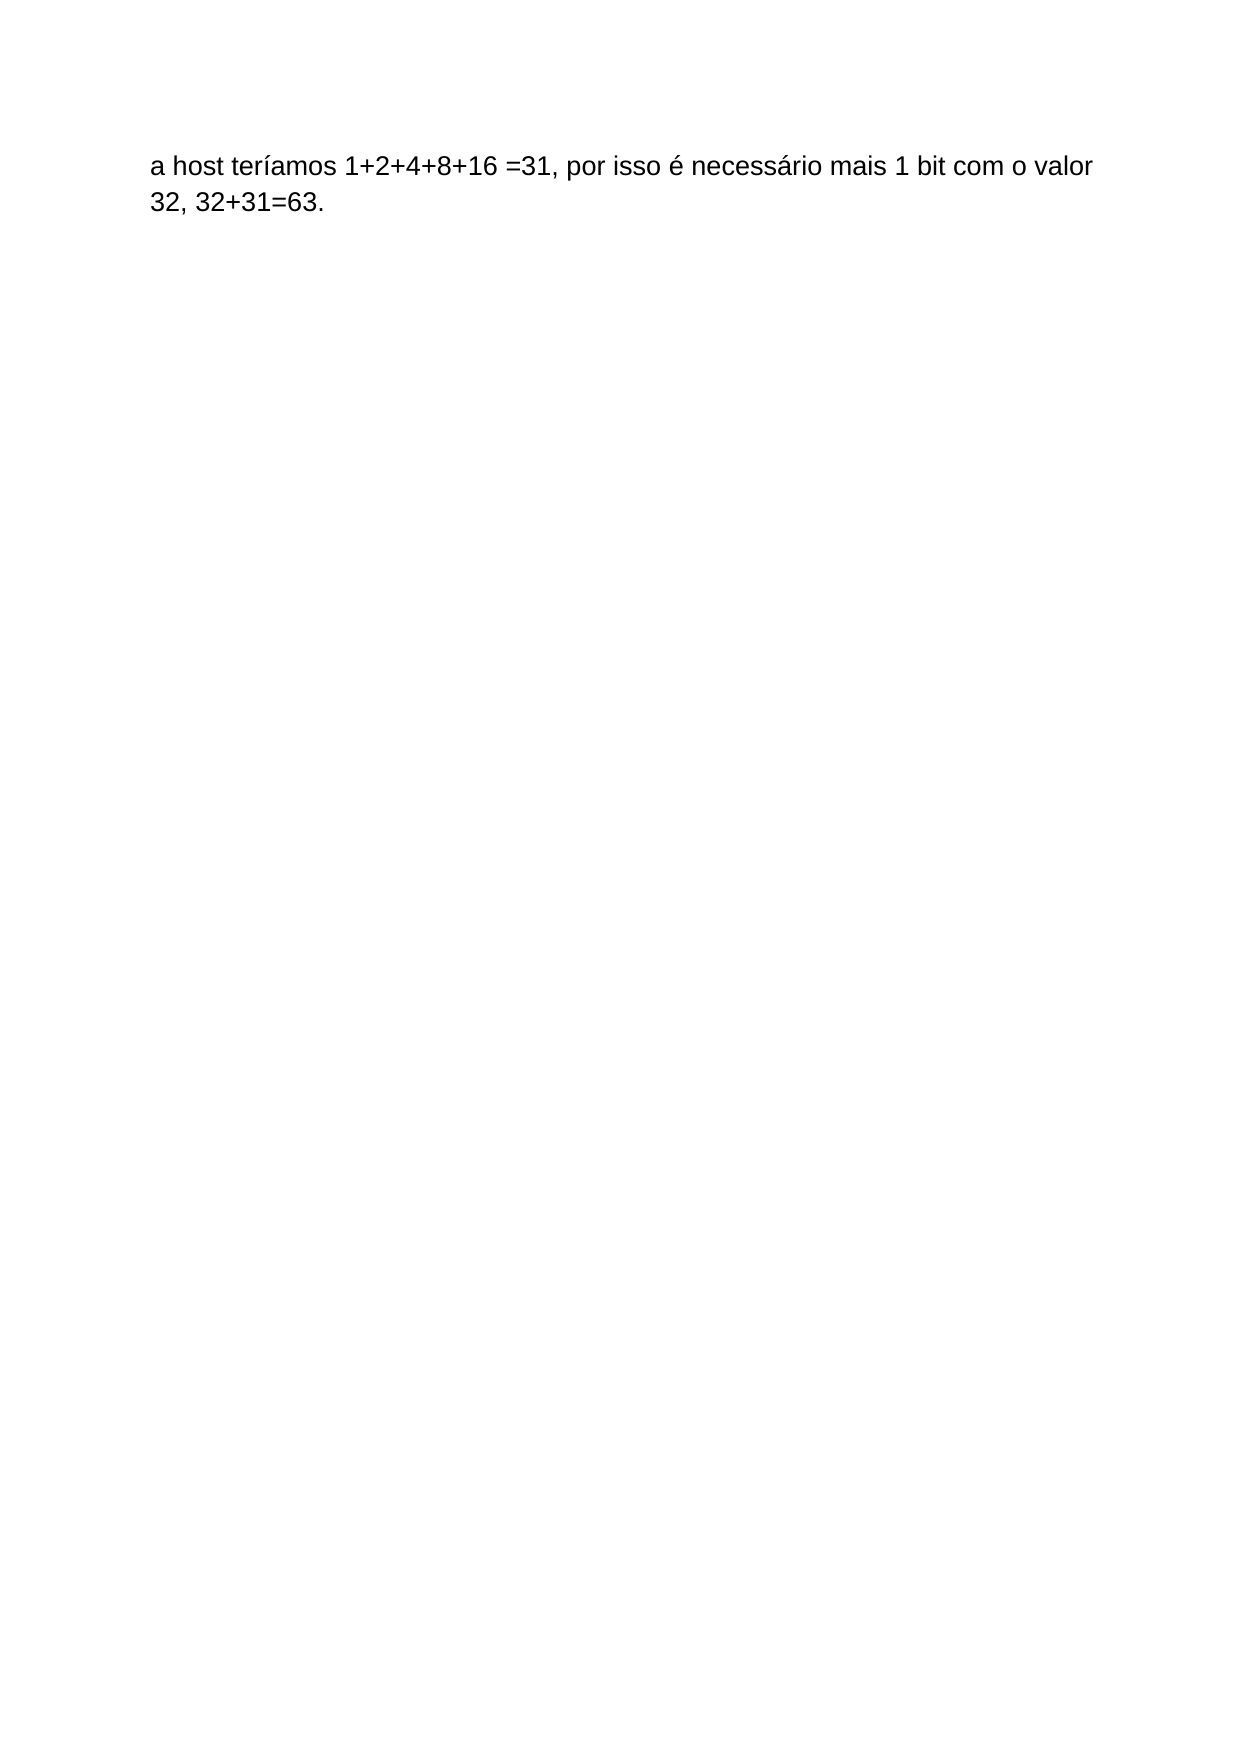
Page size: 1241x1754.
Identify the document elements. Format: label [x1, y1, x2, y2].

text [150, 150, 1124, 217]
